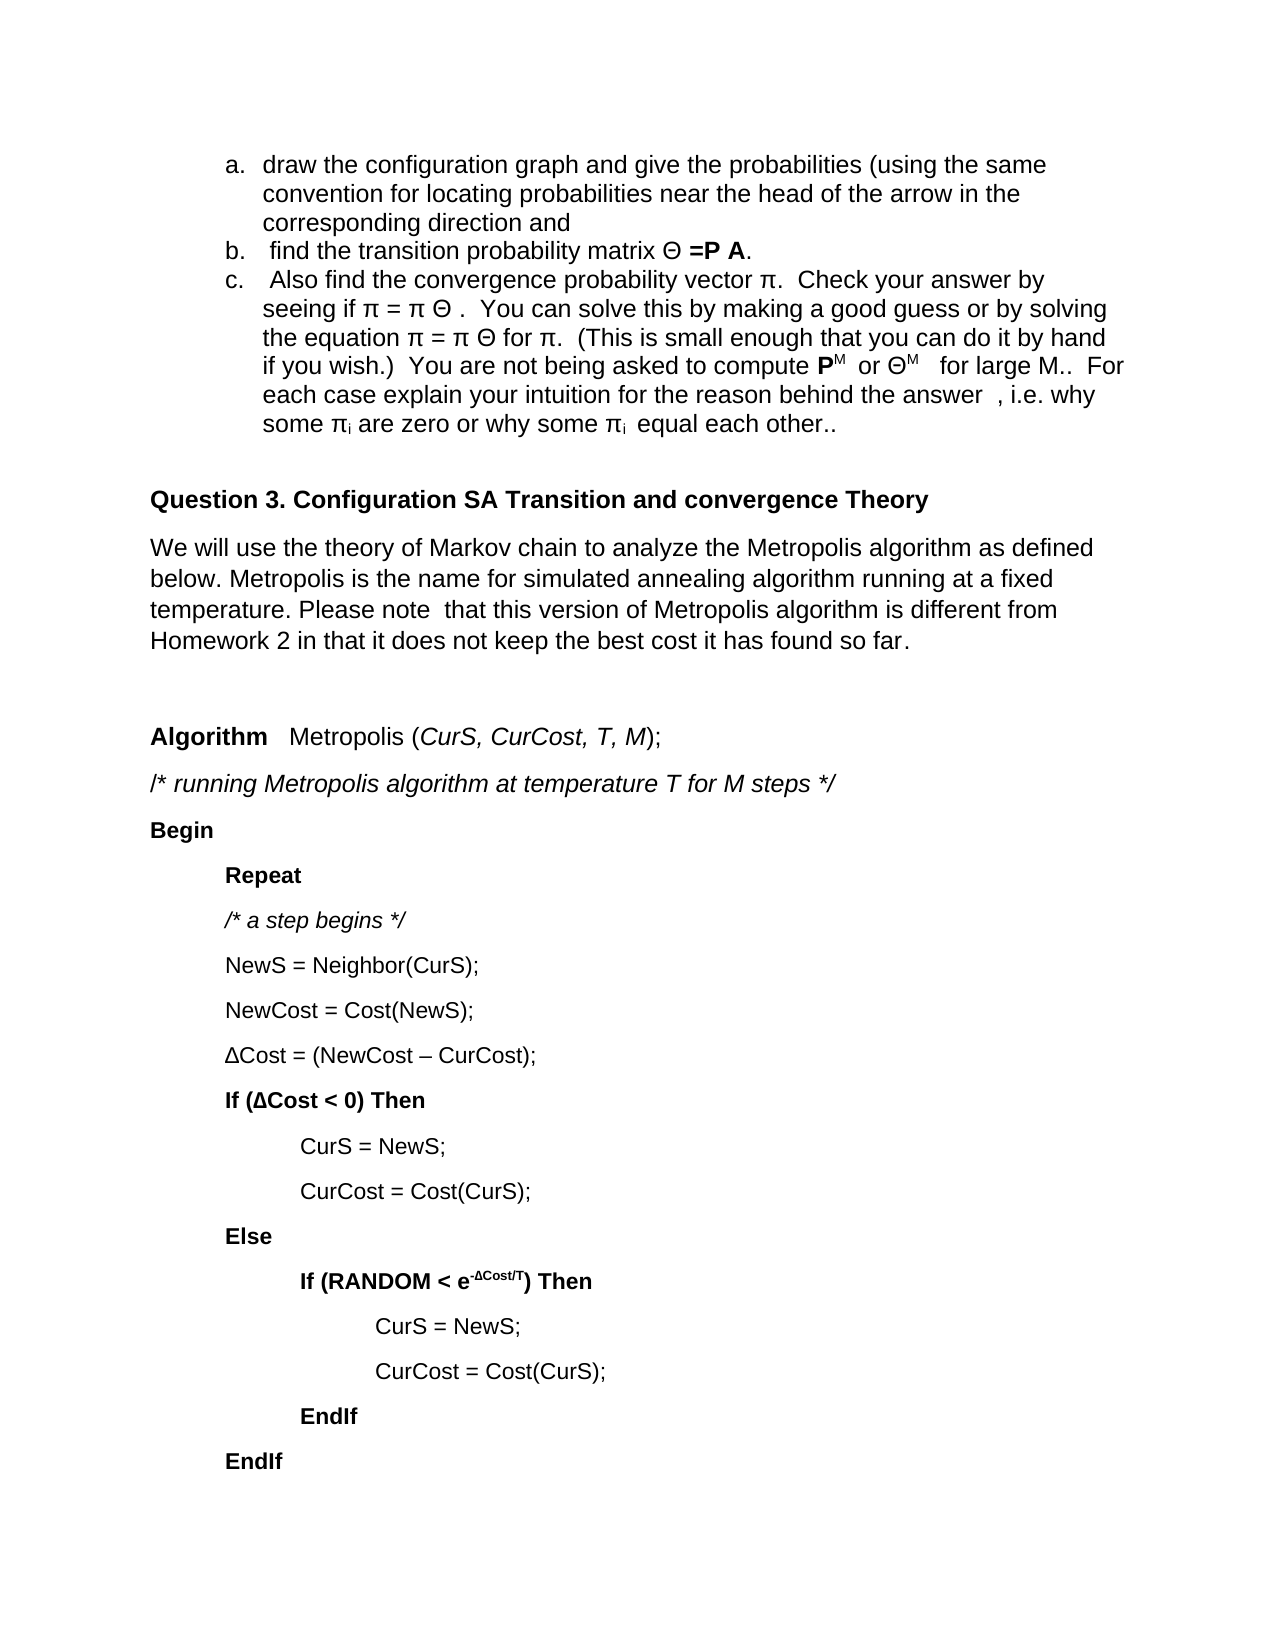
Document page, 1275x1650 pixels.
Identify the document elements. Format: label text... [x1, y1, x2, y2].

text CurCost = Cost(CurS); [150, 1178, 1125, 1204]
text /* a step begins */ [150, 907, 1125, 933]
text CurS = NewS; [150, 1313, 1125, 1339]
text We will use the theory of Markov chain to analyze the Metropolis algorithm as defined below. Metropolis is the name for simulated annealing algorithm running at a fixed temperature. Please note that this version of Metropolis algorithm is different from Homework 2 in that it does not keep the best cost it has found so far. [150, 533, 1125, 655]
list Also find the convergence probability vector π. Check your answer by seeing if π = π Θ . You can solve this by making a good guess or by solving the equation π = π Θ for π. (This is small enough that you can do it by hand if you wish.) You are not being asked to compute PM or ΘM for large M.. For each case explain your intuition for the reason behind the answer , i.e. why some πi are zero or why some πi equal each other.. [225, 265, 1125, 437]
text ∆Cost = (NewCost – CurCost); [150, 1042, 1125, 1069]
text NewS = Neighbor(CurS); [150, 952, 1125, 978]
text /* running Metropolis algorithm at temperature T for M steps */ [150, 769, 1125, 798]
text If (∆Cost < 0) Then [150, 1087, 1125, 1114]
text Begin [150, 817, 1125, 843]
text Algorithm Metropolis (CurS, CurCost, T, M); [150, 721, 1125, 750]
text EndIf [150, 1403, 1125, 1429]
text CurS = NewS; [150, 1133, 1125, 1159]
text Repeat [150, 862, 1125, 888]
text Else [150, 1223, 1125, 1249]
text If (RANDOM < e-∆Cost/T) Then [150, 1268, 1125, 1294]
text Question 3. Configuration SA Transition and convergence Theory [150, 485, 1125, 514]
text NewCost = Cost(NewS); [150, 997, 1125, 1024]
text CurCost = Cost(CurS); [150, 1358, 1125, 1384]
list find the transition probability matrix Θ =P A. [225, 236, 1125, 265]
text EndIf [150, 1448, 1125, 1475]
list draw the configuration graph and give the probabilities (using the same convention for locating probabilities near the head of the arrow in the corresponding direction and [225, 150, 1125, 236]
